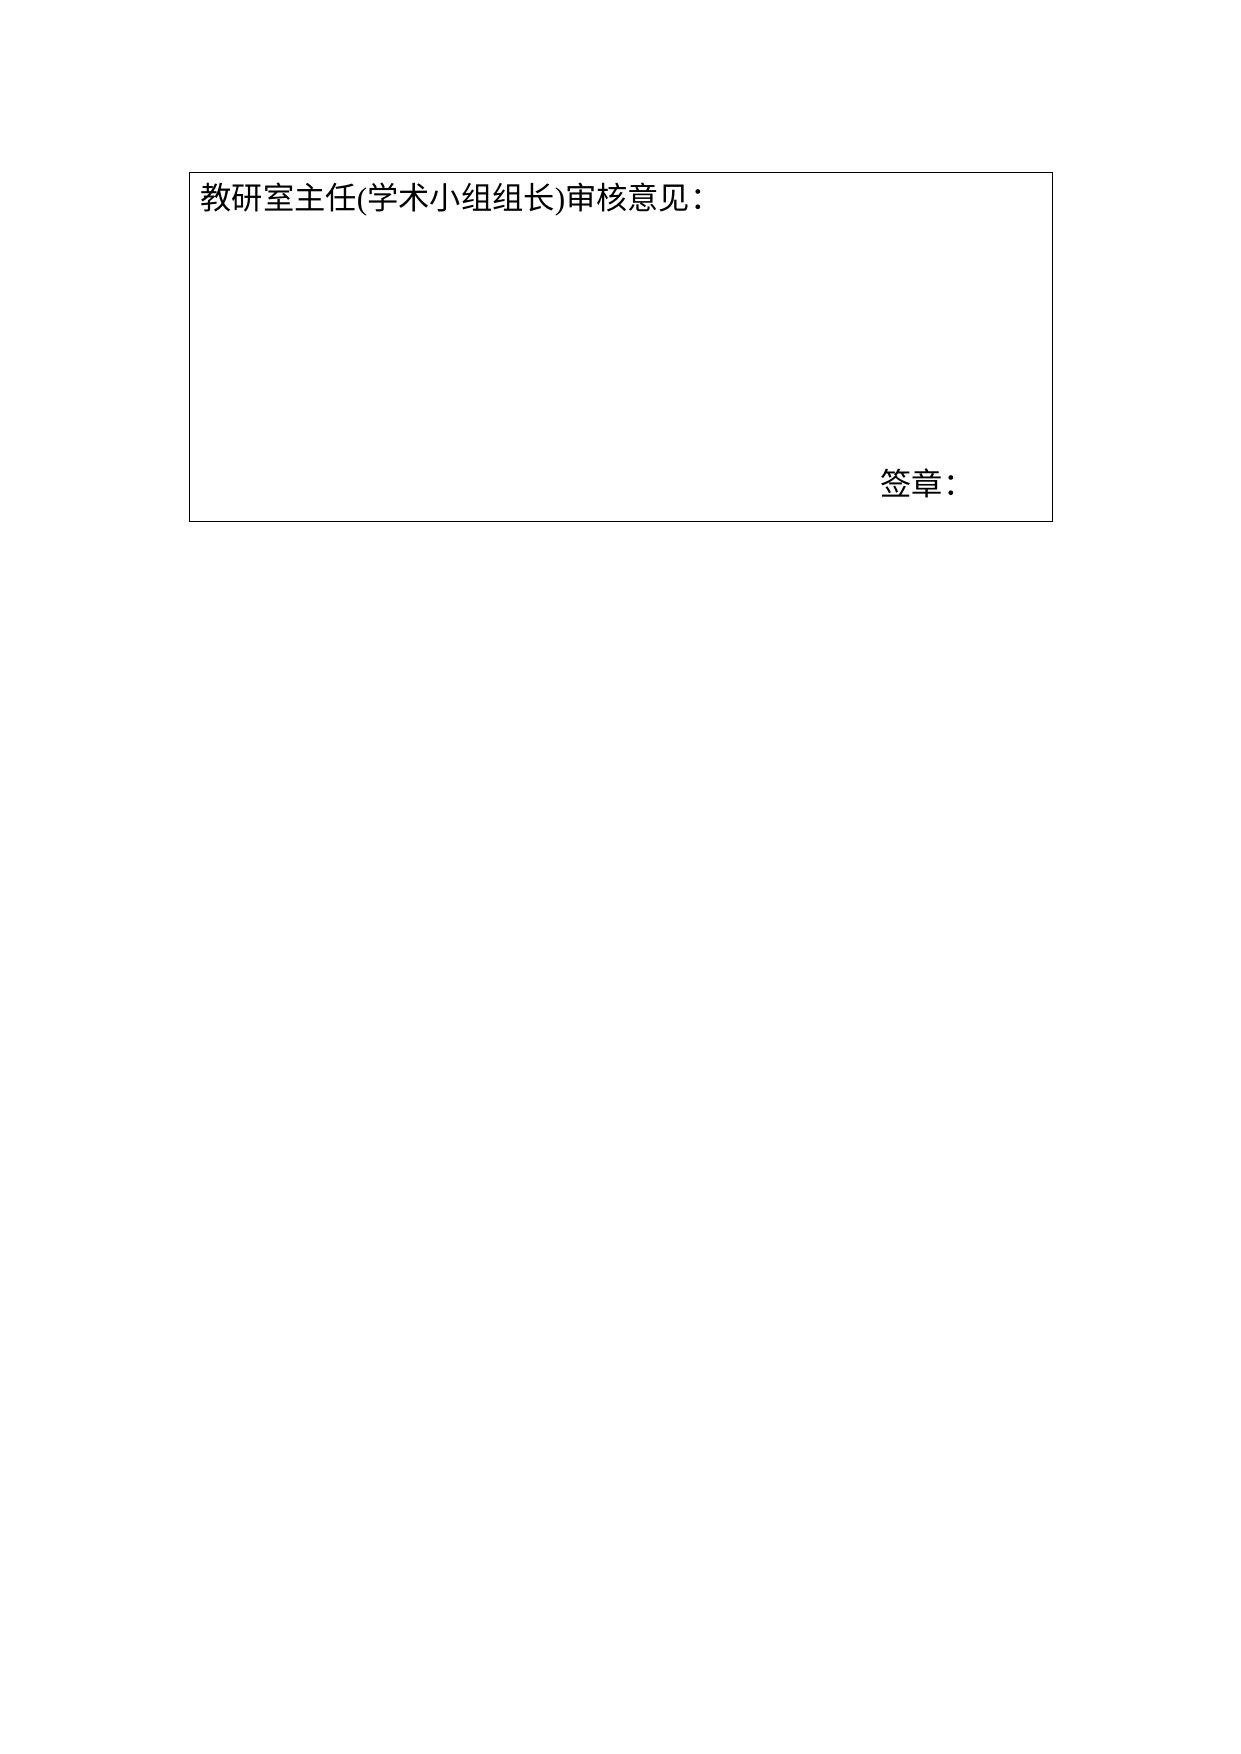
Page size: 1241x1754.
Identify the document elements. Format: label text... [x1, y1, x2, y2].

table_cell 教研室主任(学术小组组长)审核意见： 签章： [190, 173, 1052, 521]
